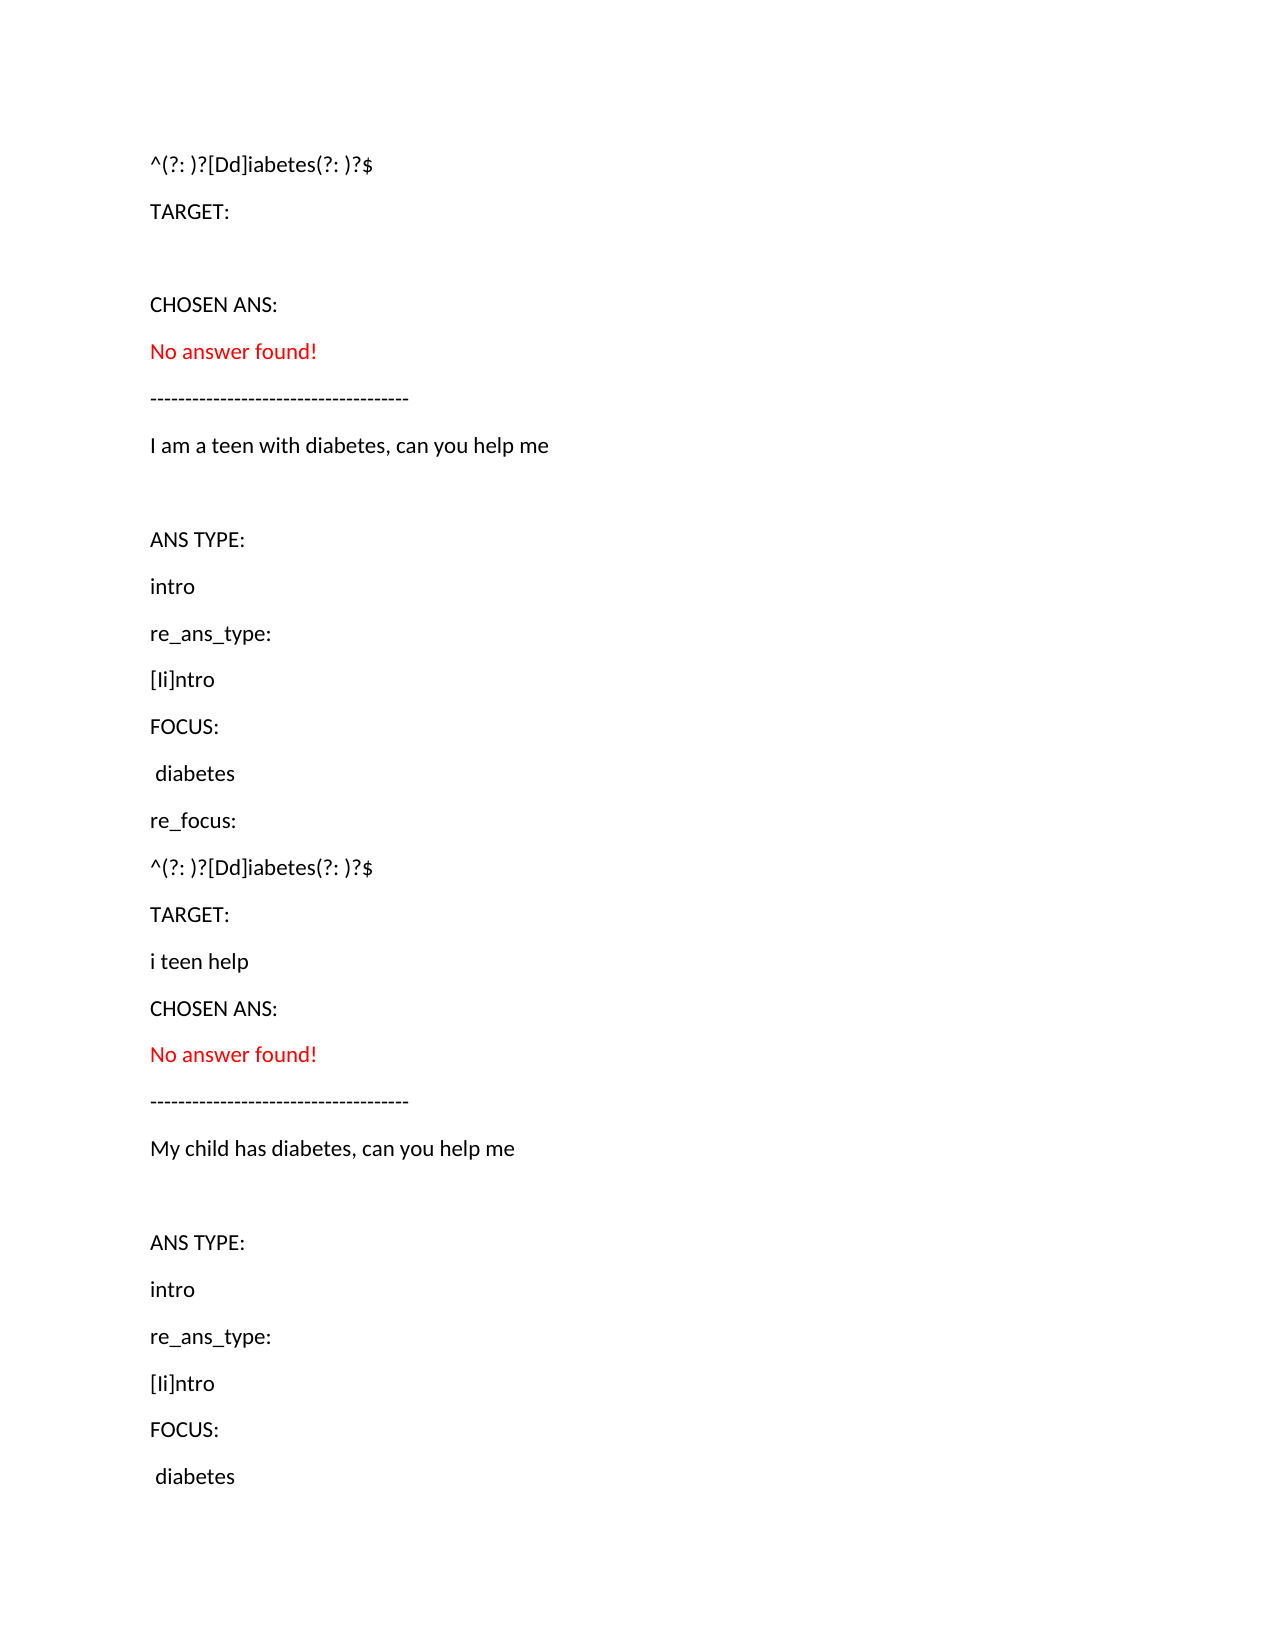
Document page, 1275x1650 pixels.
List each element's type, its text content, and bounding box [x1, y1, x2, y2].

text intro [150, 572, 1125, 600]
text intro [150, 1275, 1125, 1303]
text TARGET: [150, 197, 1125, 225]
text re_focus: [150, 806, 1125, 834]
text [Ii]ntro [150, 1369, 1125, 1397]
text No answer found! [150, 1041, 1125, 1069]
text My child has diabetes, can you help me [150, 1134, 1125, 1162]
text TARGET: [150, 900, 1125, 928]
text re_ans_type: [150, 619, 1125, 647]
text CHOSEN ANS: [150, 994, 1125, 1022]
text ------------------------------------- [150, 1087, 1125, 1116]
text ------------------------------------- [150, 384, 1125, 412]
text FOCUS: [150, 1416, 1125, 1444]
text I am a teen with diabetes, can you help me [150, 431, 1125, 459]
text diabetes [150, 1462, 1125, 1491]
text diabetes [150, 759, 1125, 787]
text ANS TYPE: [150, 525, 1125, 553]
text re_ans_type: [150, 1322, 1125, 1350]
text ^(?: )?[Dd]iabetes(?: )?$ [150, 150, 1125, 178]
text ^(?: )?[Dd]iabetes(?: )?$ [150, 853, 1125, 881]
text ANS TYPE: [150, 1228, 1125, 1256]
text i teen help [150, 947, 1125, 975]
text [Ii]ntro [150, 666, 1125, 694]
text No answer found! [150, 337, 1125, 366]
text FOCUS: [150, 712, 1125, 741]
text CHOSEN ANS: [150, 291, 1125, 319]
